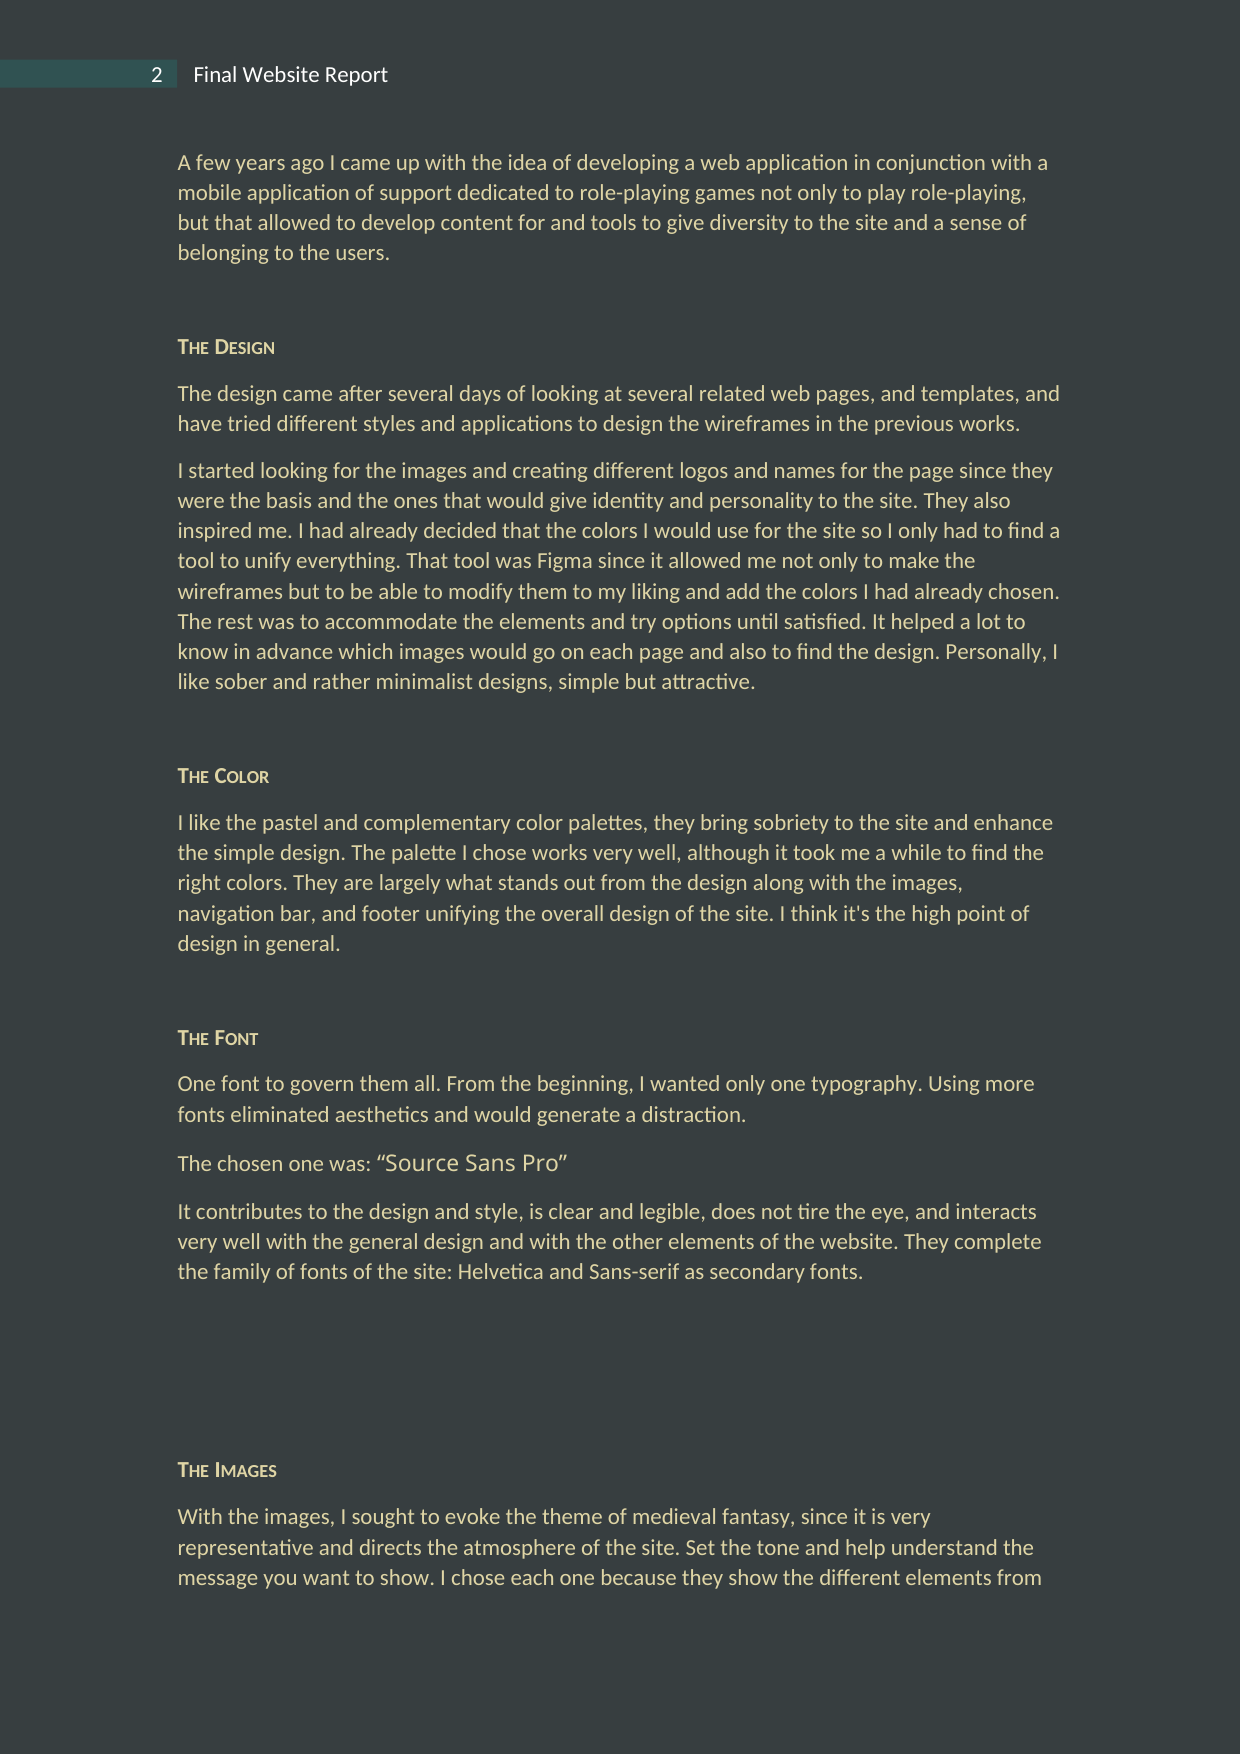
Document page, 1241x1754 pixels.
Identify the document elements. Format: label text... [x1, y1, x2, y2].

text I started looking for the images and creating different logos and names for the page since they were the basis and the ones that would give identity and personality to the site. They also inspired me. I had already decided that the colors I would use for the site so I only had to find a tool to unify everything. That tool was Figma since it allowed me not only to make the wireframes but to be able to modify them to my liking and add the colors I had already chosen. The rest was to accommodate the elements and try options until satisfied. It helped a lot to know in advance which images would go on each page and also to find the design. Personally, I like sober and rather minimalist designs, simple but attractive. [177, 456, 1063, 695]
text The Design [177, 332, 1063, 360]
text It contributes to the design and style, is clear and legible, does not tire the eye, and interacts very well with the general design and with the other elements of the website. They complete the family of fonts of the site: Helvetica and Sans-serif as secondary fonts. [177, 1197, 1063, 1285]
text A few years ago I came up with the idea of developing a web application in conjunction with a mobile application of support dedicated to role-playing games not only to play role-playing, but that allowed to develop content for and tools to give diversity to the site and a sense of belonging to the users. [177, 148, 1063, 266]
text The chosen one was: “Source Sans Pro” [177, 1147, 1063, 1178]
text The Color [177, 761, 1063, 789]
text The Font [177, 1023, 1063, 1051]
text The Images [177, 1456, 1063, 1483]
text One font to govern them all. From the beginning, I wanted only one typography. Using more fonts eliminated aesthetics and would generate a distraction. [177, 1069, 1063, 1128]
text I like the pastel and complementary color palettes, they bring sobriety to the site and enhance the simple design. The palette I chose works very well, although it took me a while to find the right colors. They are largely what stands out from the design along with the images, navigation bar, and footer unifying the overall design of the site. I think it's the high point of design in general. [177, 808, 1063, 957]
text The design came after several days of looking at several related web pages, and templates, and have tried different styles and applications to design the wireframes in the previous works. [177, 379, 1063, 437]
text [177, 1502, 1063, 1591]
